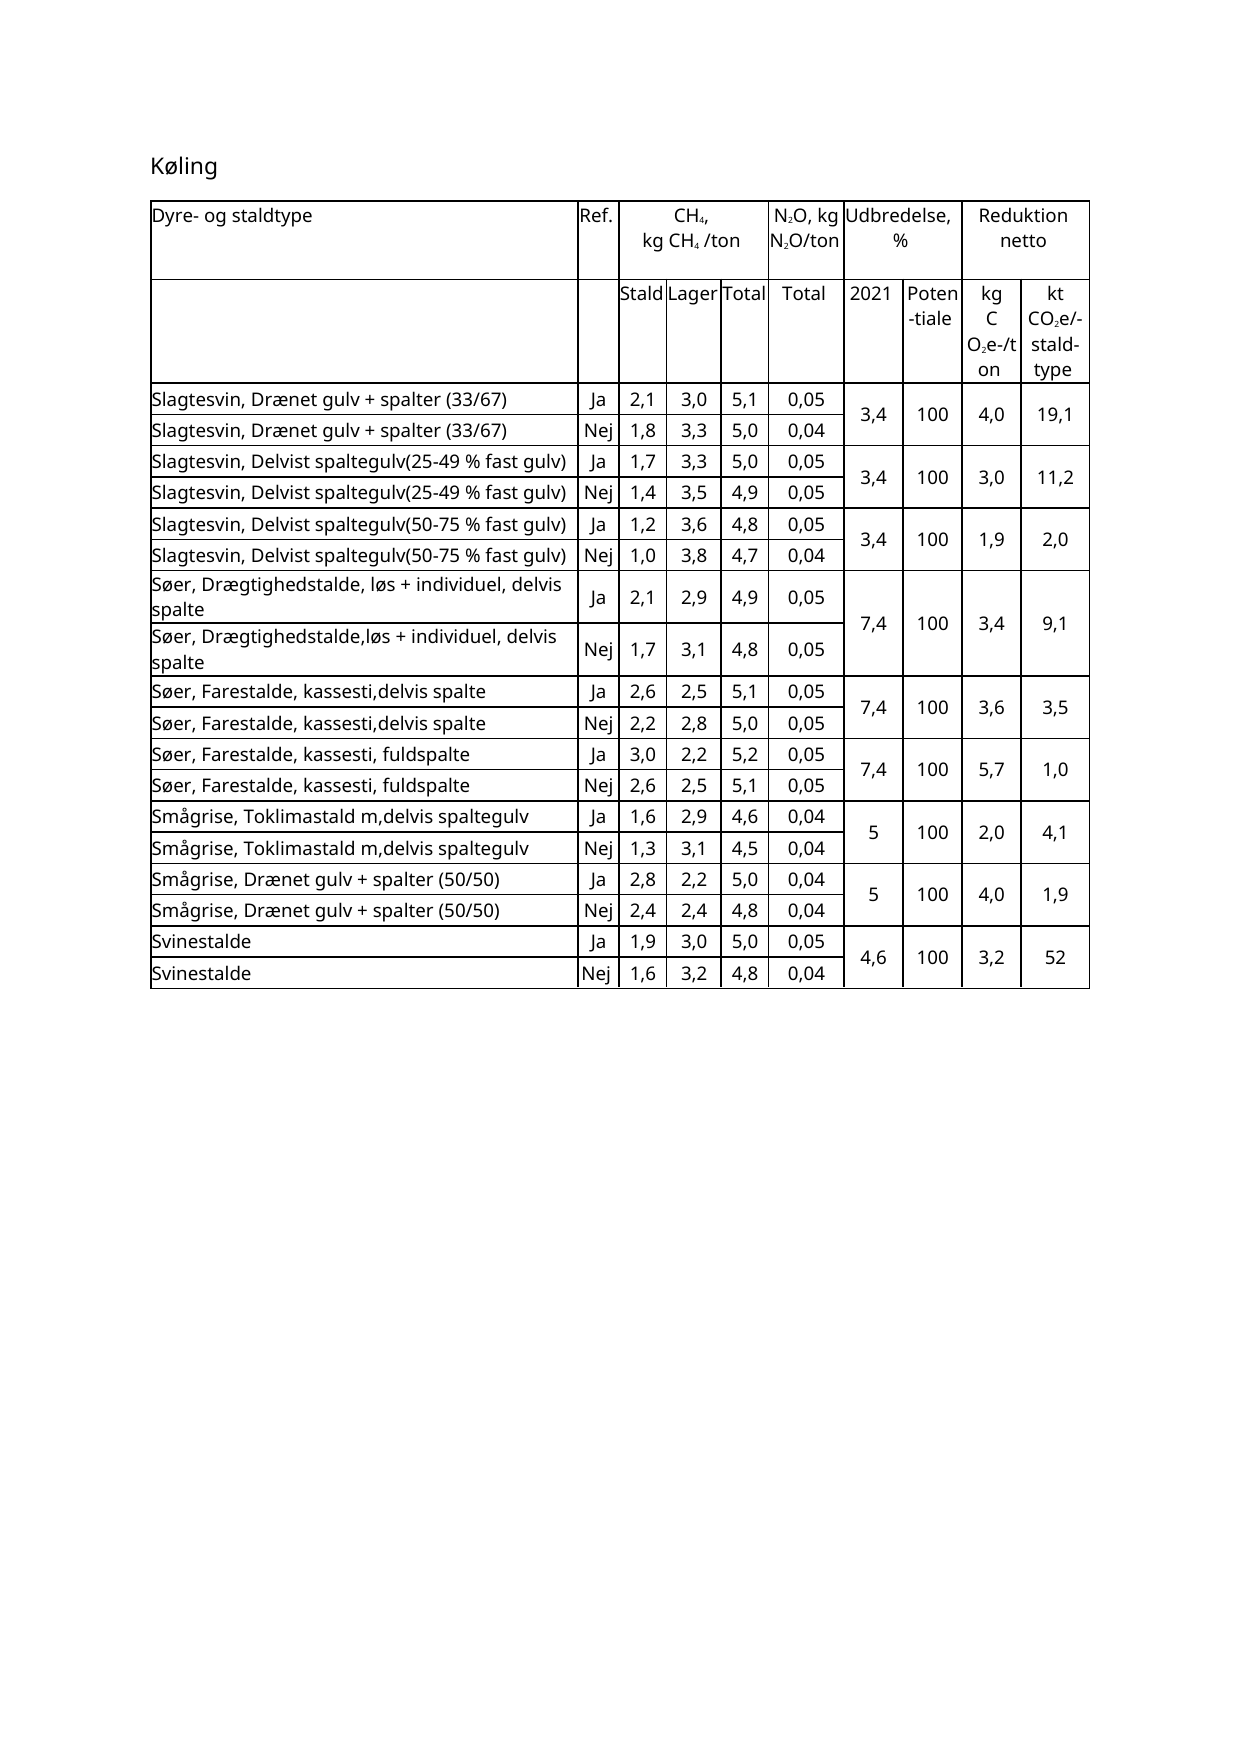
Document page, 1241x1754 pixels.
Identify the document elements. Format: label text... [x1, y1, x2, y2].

table_cell 2,1 [620, 384, 666, 413]
table_cell 4,1 [1022, 802, 1089, 862]
table_cell 1,2 [620, 509, 666, 538]
table_cell 52 [1022, 927, 1089, 987]
table_cell 3,0 [620, 739, 666, 769]
table_cell 2,2 [620, 708, 666, 737]
table_cell 3,0 [667, 927, 720, 956]
table_cell 1,9 [963, 509, 1020, 570]
table_cell 5,0 [722, 927, 768, 956]
table_cell 4,7 [722, 540, 768, 570]
table_header CH4, kg CH4 /ton [620, 202, 768, 278]
table_cell 5 [845, 864, 902, 925]
table_cell 2,6 [620, 677, 666, 706]
table_cell 2,6 [620, 770, 666, 800]
table_cell 3,4 [845, 446, 902, 507]
text Køling [150, 150, 1090, 181]
table_cell 4,6 [722, 802, 768, 831]
table_cell 1,0 [620, 540, 666, 570]
table_cell 2,2 [667, 864, 720, 894]
table_cell 2,4 [620, 895, 666, 925]
table_cell Søer, Farestalde, kassesti,delvis spalte [152, 708, 577, 737]
table_cell 0,05 [769, 677, 843, 706]
table_cell 0,05 [769, 571, 843, 622]
table_cell 1,8 [620, 415, 666, 445]
table_cell 5 [845, 802, 902, 862]
table_cell Poten-tiale [904, 280, 961, 382]
table_cell 4,6 [845, 927, 902, 987]
table_cell 7,4 [845, 571, 902, 675]
table_cell Smågrise, Drænet gulv + spalter (50/50) [152, 864, 577, 894]
table_cell Slagtesvin, Delvist spaltegulv(50-75 % fast gulv) [152, 540, 577, 570]
table_cell 2,9 [667, 802, 720, 831]
table_cell Ja [579, 677, 618, 706]
table_cell 3,6 [667, 509, 720, 538]
table_cell 0,05 [769, 624, 843, 675]
table_cell 3,2 [667, 958, 720, 987]
table_cell 4,8 [722, 895, 768, 925]
table_cell Søer, Drægtighedstalde, løs + individuel, delvis spalte [152, 571, 577, 622]
table_cell 2,8 [620, 864, 666, 894]
table_cell 2,2 [667, 739, 720, 769]
table_cell 0,05 [769, 446, 843, 476]
table_cell kg CO2e-/ton [963, 280, 1020, 382]
table_cell 0,04 [769, 540, 843, 570]
table_cell 3,0 [667, 384, 720, 413]
table_cell 0,05 [769, 509, 843, 538]
table_header N2O, kg N2O/ton [769, 202, 843, 278]
table_cell 0,05 [769, 739, 843, 769]
table_cell 1,3 [620, 833, 666, 862]
table_cell Smågrise, Toklimastald m,delvis spaltegulv [152, 833, 577, 862]
table_cell 5,0 [722, 708, 768, 737]
table_cell 1,9 [620, 927, 666, 956]
table_cell 0,04 [769, 833, 843, 862]
table_cell 3,4 [845, 509, 902, 570]
table_cell 4,0 [963, 864, 1020, 925]
table_cell Nej [579, 770, 618, 800]
table_cell 3,5 [667, 478, 720, 507]
table_cell 0,05 [769, 478, 843, 507]
table_cell Smågrise, Drænet gulv + spalter (50/50) [152, 895, 577, 925]
table_cell Smågrise, Toklimastald m,delvis spaltegulv [152, 802, 577, 831]
table_cell 4,8 [722, 958, 768, 987]
table_cell Nej [579, 415, 618, 445]
table_cell Nej [579, 624, 618, 675]
table_cell 3,3 [667, 446, 720, 476]
table_cell 2,0 [1022, 509, 1089, 570]
table_cell 1,7 [620, 446, 666, 476]
table_cell 4,5 [722, 833, 768, 862]
table_cell 0,05 [769, 708, 843, 737]
table_cell 2,9 [667, 571, 720, 622]
table_cell 0,04 [769, 864, 843, 894]
table_header Dyre- og staldtype [152, 202, 577, 278]
table_cell 3,0 [963, 446, 1020, 507]
table_cell 3,6 [963, 677, 1020, 737]
table_cell 3,4 [963, 571, 1020, 675]
table_cell Slagtesvin, Delvist spaltegulv(25-49 % fast gulv) [152, 446, 577, 476]
table_cell 2,0 [963, 802, 1020, 862]
table_cell 3,1 [667, 624, 720, 675]
table_cell 9,1 [1022, 571, 1089, 675]
table_cell 5,1 [722, 770, 768, 800]
table_cell 3,1 [667, 833, 720, 862]
table_cell 0,05 [769, 384, 843, 413]
table_cell 0,05 [769, 770, 843, 800]
table_cell 5,0 [722, 864, 768, 894]
table_cell 5,1 [722, 384, 768, 413]
table_cell 3,4 [845, 384, 902, 445]
table_cell Svinestalde [152, 927, 577, 956]
table_cell 3,5 [1022, 677, 1089, 737]
table_cell 3,8 [667, 540, 720, 570]
table_cell Lager [667, 280, 720, 382]
table_cell Slagtesvin, Delvist spaltegulv(25-49 % fast gulv) [152, 478, 577, 507]
table_cell 1,9 [1022, 864, 1089, 925]
table_cell 1,7 [620, 624, 666, 675]
table_cell 5,2 [722, 739, 768, 769]
table_cell 1,6 [620, 802, 666, 831]
table_cell 100 [904, 927, 961, 987]
table_cell Nej [579, 958, 618, 987]
table_cell Nej [579, 708, 618, 737]
table_cell 0,04 [769, 802, 843, 831]
table_cell 2,8 [667, 708, 720, 737]
table_cell 5,0 [722, 446, 768, 476]
table_cell 2,1 [620, 571, 666, 622]
table_cell 0,05 [769, 927, 843, 956]
table_cell 100 [904, 802, 961, 862]
table_cell 2,4 [667, 895, 720, 925]
table_cell Slagtesvin, Drænet gulv + spalter (33/67) [152, 384, 577, 413]
table_cell 0,04 [769, 415, 843, 445]
table_cell Nej [579, 833, 618, 862]
table_cell Ja [579, 384, 618, 413]
table_cell 0,04 [769, 958, 843, 987]
table_cell 2021 [845, 280, 902, 382]
table_cell 2,5 [667, 770, 720, 800]
table_cell Søer, Drægtighedstalde,løs + individuel, delvis spalte [152, 624, 577, 675]
table_cell 1,4 [620, 478, 666, 507]
table_cell Nej [579, 540, 618, 570]
table_cell Slagtesvin, Drænet gulv + spalter (33/67) [152, 415, 577, 445]
table_cell [579, 280, 618, 382]
table_cell Total [722, 280, 768, 382]
table_cell Nej [579, 478, 618, 507]
table_cell Søer, Farestalde, kassesti, fuldspalte [152, 770, 577, 800]
table_cell Ja [579, 739, 618, 769]
table_cell 4,8 [722, 509, 768, 538]
table_header Reduktion netto [963, 202, 1089, 278]
table_cell 3,2 [963, 927, 1020, 987]
table_cell 4,9 [722, 571, 768, 622]
table_cell Stald [620, 280, 666, 382]
table_cell Ja [579, 927, 618, 956]
table_cell 4,8 [722, 624, 768, 675]
table_cell Total [769, 280, 843, 382]
table_cell 3,3 [667, 415, 720, 445]
table_header Ref. [579, 202, 618, 278]
table_cell 100 [904, 739, 961, 800]
table_cell 1,6 [620, 958, 666, 987]
table_cell Ja [579, 864, 618, 894]
table_cell Svinestalde [152, 958, 577, 987]
table_cell 2,5 [667, 677, 720, 706]
table_cell Ja [579, 446, 618, 476]
table_header Udbredelse, % [845, 202, 961, 278]
table_cell [152, 280, 577, 382]
table_cell Ja [579, 802, 618, 831]
table_cell 7,4 [845, 739, 902, 800]
table_cell 4,9 [722, 478, 768, 507]
table_cell 11,2 [1022, 446, 1089, 507]
table_cell 100 [904, 864, 961, 925]
table_cell Søer, Farestalde, kassesti,delvis spalte [152, 677, 577, 706]
table_cell 100 [904, 571, 961, 675]
table_cell 100 [904, 509, 961, 570]
table_cell Ja [579, 509, 618, 538]
table_cell 5,0 [722, 415, 768, 445]
table_cell 0,04 [769, 895, 843, 925]
table_cell 4,0 [963, 384, 1020, 445]
table_cell 7,4 [845, 677, 902, 737]
table_cell Ja [579, 571, 618, 622]
table_cell 100 [904, 677, 961, 737]
table_cell 5,7 [963, 739, 1020, 800]
table_cell Nej [579, 895, 618, 925]
table_cell kt CO2e/-stald-type [1022, 280, 1089, 382]
table_cell 19,1 [1022, 384, 1089, 445]
table_cell 5,1 [722, 677, 768, 706]
table_cell 100 [904, 384, 961, 445]
table_cell 100 [904, 446, 961, 507]
table_cell Slagtesvin, Delvist spaltegulv(50-75 % fast gulv) [152, 509, 577, 538]
table_cell Søer, Farestalde, kassesti, fuldspalte [152, 739, 577, 769]
table_cell 1,0 [1022, 739, 1089, 800]
